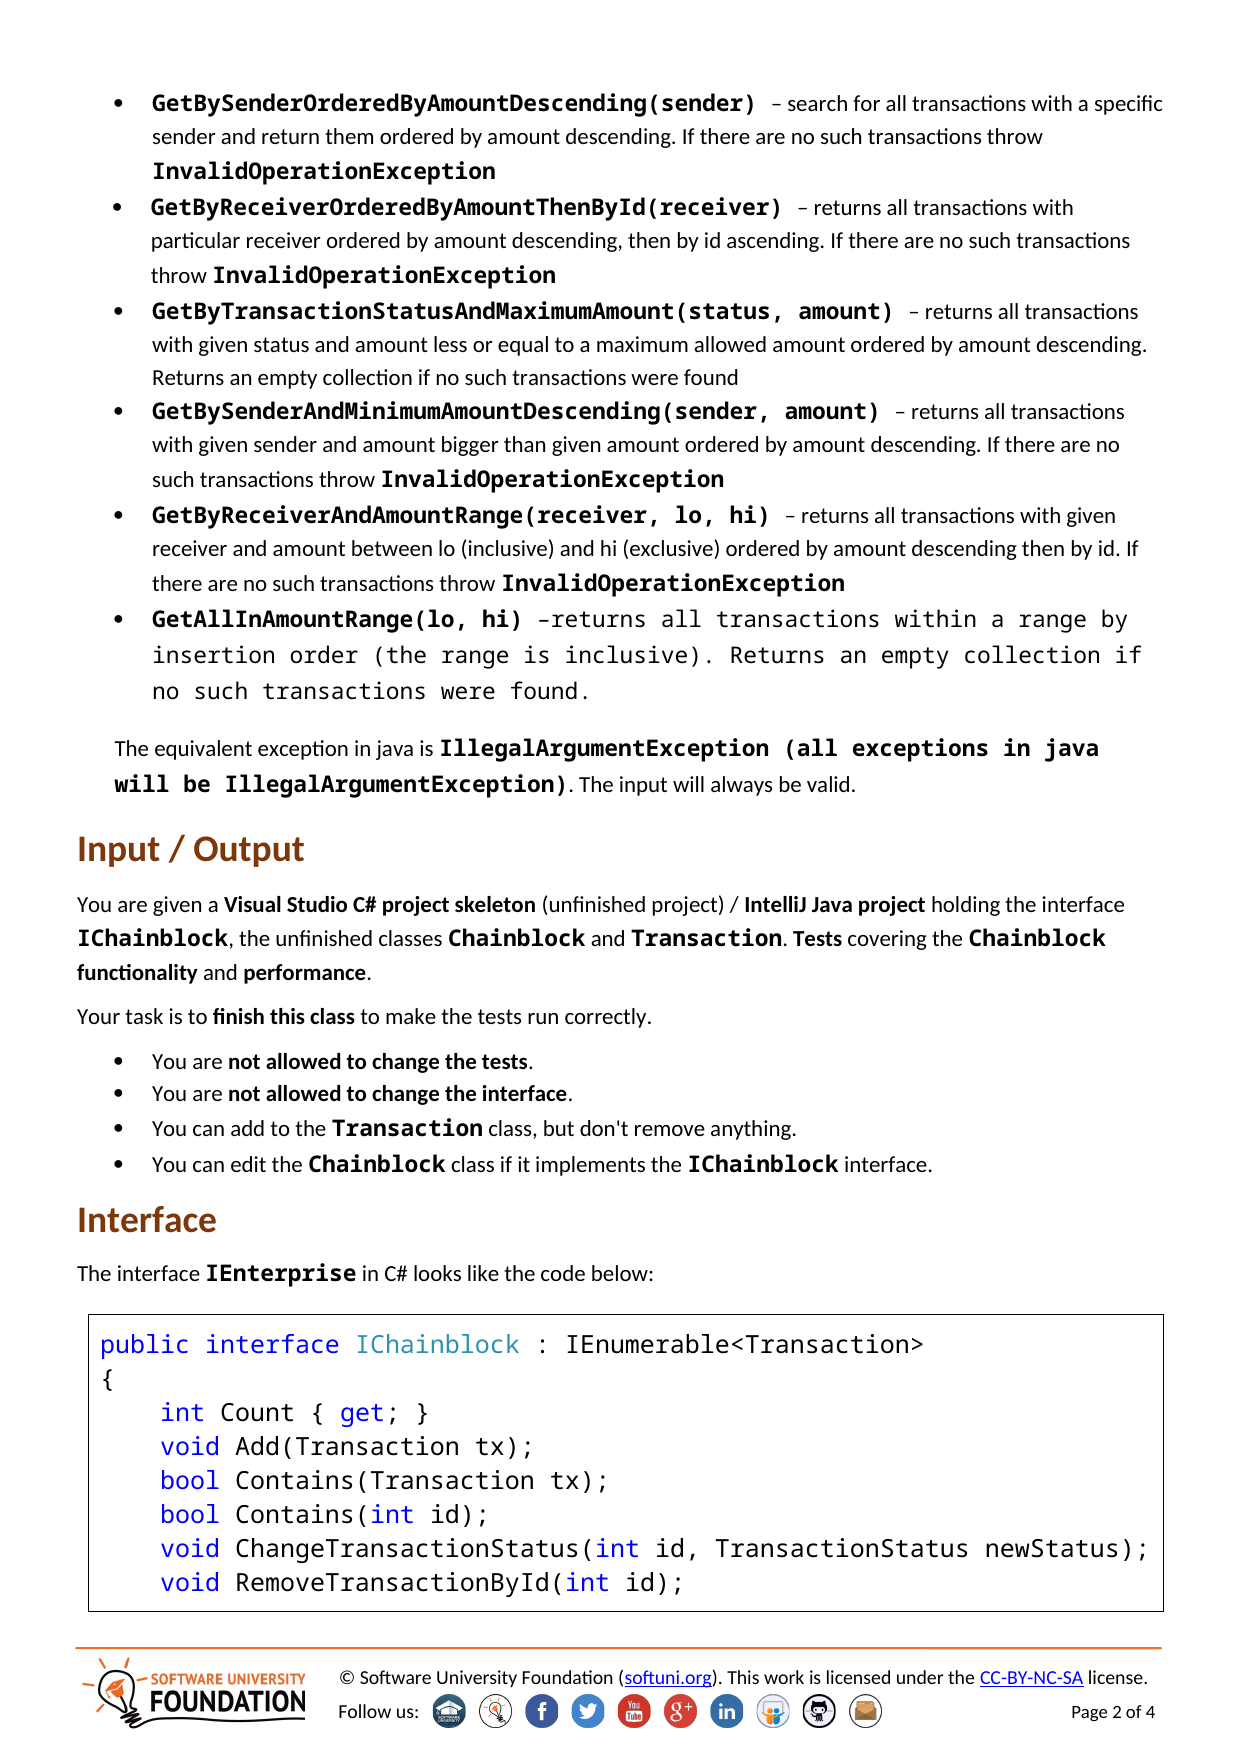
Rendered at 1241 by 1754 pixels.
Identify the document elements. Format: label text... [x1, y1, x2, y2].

picture [710, 1694, 744, 1728]
list GetByReceiverOrderedByAmountThenById(receiver) – returns all transactions with particular receiver ordered by amount descending, then by id ascending. If there are no such transactions throw InvalidOperationException [113, 191, 1163, 291]
subtitle Input / Output [77, 824, 1163, 870]
list You are not allowed to change the tests. [114, 1047, 1163, 1075]
text The interface IEnterprise in C# looks like the code below: [77, 1257, 1163, 1288]
list GetByTransactionStatusAndMaximumAmount(status, amount) – returns all transactions with given status and amount less or equal to a maximum allowed amount ordered by amount descending. Returns an empty collection if no such transactions were found [114, 295, 1163, 391]
picture [849, 1694, 882, 1728]
picture [756, 1694, 790, 1728]
picture [432, 1694, 466, 1728]
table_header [89, 1315, 1163, 1611]
picture [802, 1694, 836, 1728]
list GetBySenderAndMinimumAmountDescending(sender, amount) – returns all transactions with given sender and amount bigger than given amount ordered by amount descending. If there are no such transactions throw InvalidOperationException [114, 395, 1163, 494]
list You can edit the Chainblock class if it implements the IChainblock interface. [114, 1147, 1163, 1179]
text You are given a Visual Studio C# project skeleton (unfinished project) / IntelliJ Java project holding the interface IChainblock, the unfinished classes Chainblock and Transaction. Tests covering the Chainblock functionality and performance. [77, 890, 1163, 986]
picture [525, 1694, 559, 1728]
list GetBySenderOrderedByAmountDescending(sender) – search for all transactions with a specific sender and return them ordered by amount descending. If there are no such transactions throw InvalidOperationException [114, 87, 1163, 186]
text Your task is to finish this class to make the tests run correctly. [77, 1002, 1163, 1031]
list You are not allowed to change the interface. [114, 1079, 1163, 1107]
picture [81, 1656, 305, 1729]
subtitle Interface [77, 1196, 1163, 1242]
text The equivalent exception in java is IllegalArgumentException (all exceptions in java will be IllegalArgumentException). The input will always be valid. [114, 732, 1163, 799]
list GetByReceiverAndAmountRange(receiver, lo, hi) – returns all transactions with given receiver and amount between lo (inclusive) and hi (exclusive) ordered by amount descending then by id. If there are no such transactions throw InvalidOperationException [114, 499, 1163, 598]
picture [571, 1694, 605, 1728]
list You can add to the Transaction class, but don't remove anything. [114, 1112, 1163, 1143]
picture [664, 1694, 697, 1728]
picture [617, 1694, 651, 1728]
picture [479, 1694, 512, 1728]
list GetAllInAmountRange(lo, hi) –returns all transactions within a range by insertion order (the range is inclusive). Returns an empty collection if no such transactions were found. [114, 603, 1163, 706]
